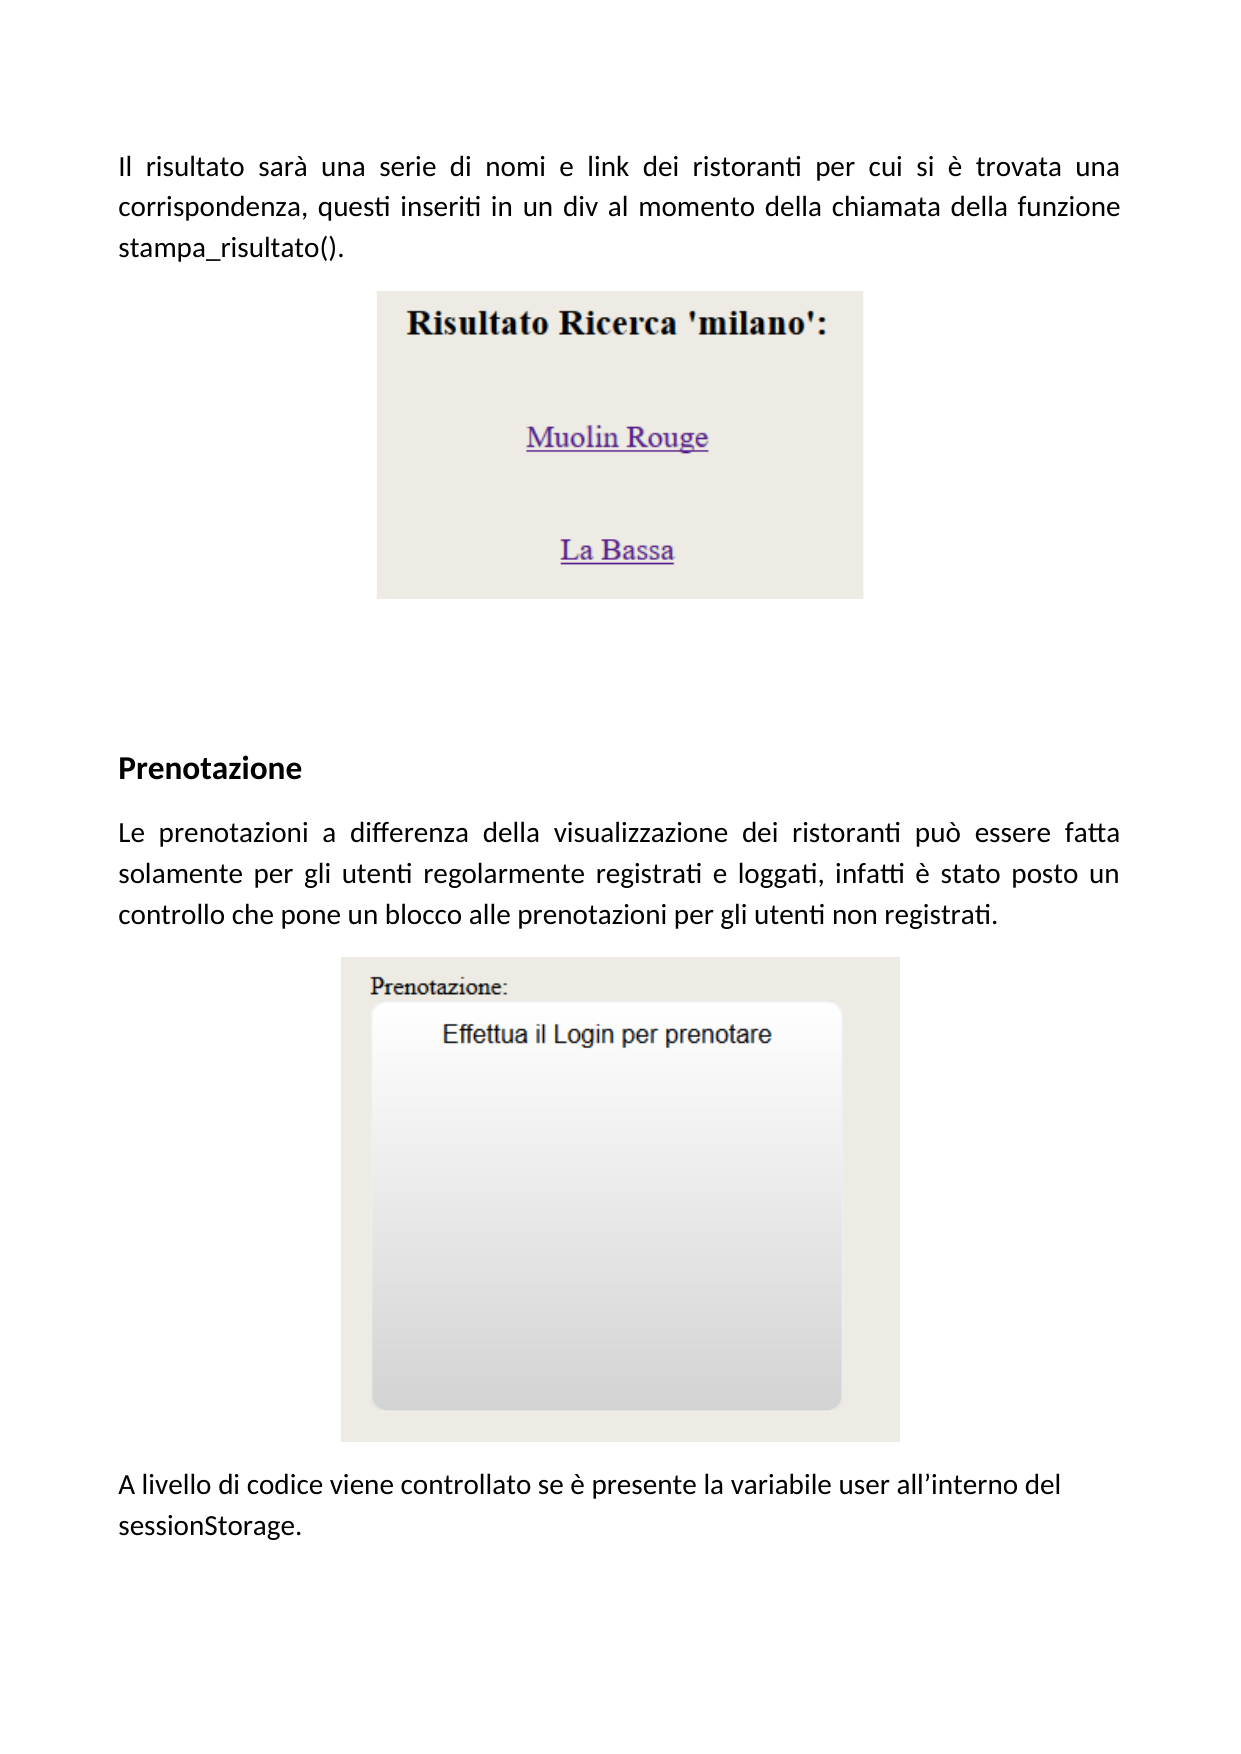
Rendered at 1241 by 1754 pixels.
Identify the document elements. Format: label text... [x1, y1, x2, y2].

text Prenotazione [118, 747, 1122, 787]
text Il risultato sarà una serie di nomi e link dei ristoranti per cui si è trovata una corrispondenza, questi inseriti in un div al momento della chiamata della funzione stampa_risultato(). [118, 148, 1122, 265]
picture [341, 957, 900, 1442]
text A livello di codice viene controllato se è presente la variabile user all’interno del sessionStorage. [118, 1466, 1122, 1543]
text Le prenotazioni a differenza della visualizzazione dei ristoranti può essere fatta solamente per gli utenti regolarmente registrati e loggati, infatti è stato posto un controllo che pone un blocco alle prenotazioni per gli utenti non registrati. [118, 814, 1122, 932]
picture [376, 291, 864, 599]
